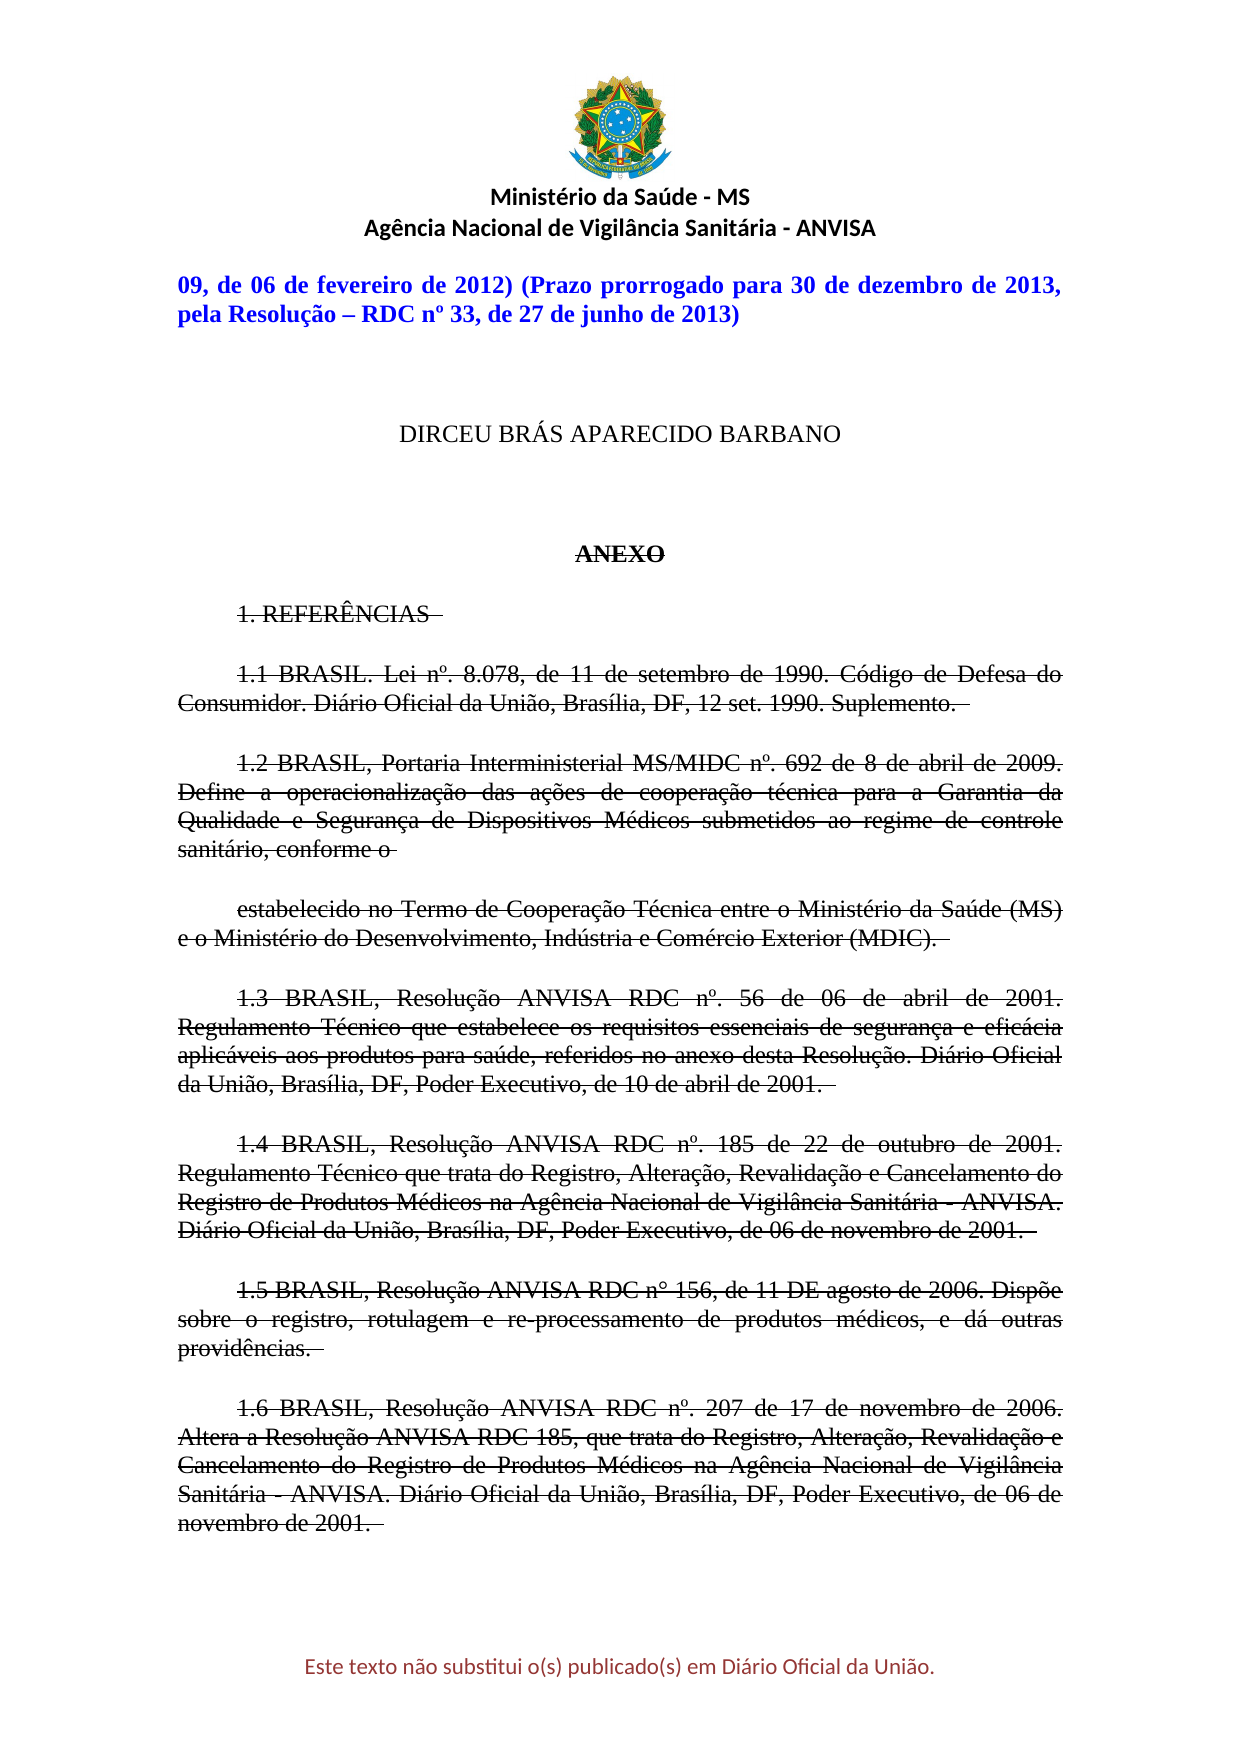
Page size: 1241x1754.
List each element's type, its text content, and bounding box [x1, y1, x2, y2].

text 1.2 BRASIL, Portaria Interministerial MS/MIDC nº. 692 de 8 de abril de 2009. Define a operacionalização das ações de cooperação técnica para a Garantia da Qualidade e Segurança de Dispositivos Médicos submetidos ao regime de controle sanitário, conforme o [177, 748, 1063, 792]
text 1.2 BRASIL, Portaria Interministerial MS/MIDC nº. 692 de 8 de abril de 2009. Define a operacionalização das ações de cooperação técnica para a Garantia da Qualidade e Segurança de Dispositivos Médicos submetidos ao regime de controle sanitário, conforme o [177, 793, 1063, 821]
text DIRCEU BRÁS APARECIDO BARBANO [177, 419, 1063, 448]
text estabelecido no Termo de Cooperação Técnica entre o Ministério da Saúde (MS) e o Ministério do Desenvolvimento, Indústria e Comércio Exterior (MDIC). [177, 894, 1063, 952]
text 1.5 BRASIL, Resolução ANVISA RDC n° 156, de 11 DE agosto de 2006. Dispõe sobre o registro, rotulagem e re-processamento de produtos médicos, e dá outras providências. [177, 1276, 1063, 1320]
text 1.6 BRASIL, Resolução ANVISA RDC nº. 207 de 17 de novembro de 2006. Altera a Resolução ANVISA RDC 185, que trata do Registro, Alteração, Revalidação e Cancelamento do Registro de Produtos Médicos na Agência Nacional de Vigilância Sanitária - ANVISA. Diário Oficial da União, Brasília, DF, Poder Executivo, de 06 de novembro de 2001. [177, 1393, 1063, 1437]
text 1.5 BRASIL, Resolução ANVISA RDC n° 156, de 11 DE agosto de 2006. Dispõe sobre o registro, rotulagem e re-processamento de produtos médicos, e dá outras providências. [177, 1321, 1063, 1362]
text 1.6 BRASIL, Resolução ANVISA RDC nº. 207 de 17 de novembro de 2006. Altera a Resolução ANVISA RDC 185, que trata do Registro, Alteração, Revalidação e Cancelamento do Registro de Produtos Médicos na Agência Nacional de Vigilância Sanitária - ANVISA. Diário Oficial da União, Brasília, DF, Poder Executivo, de 06 de novembro de 2001. [177, 1467, 1063, 1495]
picture [565, 73, 675, 182]
text 1.4 BRASIL, Resolução ANVISA RDC nº. 185 de 22 de outubro de 2001. Regulamento Técnico que trata do Registro, Alteração, Revalidação e Cancelamento do Registro de Produtos Médicos na Agência Nacional de Vigilância Sanitária - ANVISA. Diário Oficial da União, Brasília, DF, Poder Executivo, de 06 de novembro de 2001. [177, 1129, 1063, 1174]
text ANEXO [177, 539, 1063, 568]
text 1.4 BRASIL, Resolução ANVISA RDC nº. 185 de 22 de outubro de 2001. Regulamento Técnico que trata do Registro, Alteração, Revalidação e Cancelamento do Registro de Produtos Médicos na Agência Nacional de Vigilância Sanitária - ANVISA. Diário Oficial da União, Brasília, DF, Poder Executivo, de 06 de novembro de 2001. [177, 1175, 1063, 1202]
text 1.2 BRASIL, Portaria Interministerial MS/MIDC nº. 692 de 8 de abril de 2009. Define a operacionalização das ações de cooperação técnica para a Garantia da Qualidade e Segurança de Dispositivos Médicos submetidos ao regime de controle sanitário, conforme o [177, 822, 1063, 863]
text 1.3 BRASIL, Resolução ANVISA RDC nº. 56 de 06 de abril de 2001. Regulamento Técnico que estabelece os requisitos essenciais de segurança e eficácia aplicáveis aos produtos para saúde, referidos no anexo desta Resolução. Diário Oficial da União, Brasília, DF, Poder Executivo, de 10 de abril de 2001. [177, 1028, 1063, 1098]
text 1.6 BRASIL, Resolução ANVISA RDC nº. 207 de 17 de novembro de 2006. Altera a Resolução ANVISA RDC 185, que trata do Registro, Alteração, Revalidação e Cancelamento do Registro de Produtos Médicos na Agência Nacional de Vigilância Sanitária - ANVISA. Diário Oficial da União, Brasília, DF, Poder Executivo, de 06 de novembro de 2001. [177, 1496, 1063, 1537]
text 1.6 BRASIL, Resolução ANVISA RDC nº. 207 de 17 de novembro de 2006. Altera a Resolução ANVISA RDC 185, que trata do Registro, Alteração, Revalidação e Cancelamento do Registro de Produtos Médicos na Agência Nacional de Vigilância Sanitária - ANVISA. Diário Oficial da União, Brasília, DF, Poder Executivo, de 06 de novembro de 2001. [177, 1439, 1063, 1466]
text 1.1 BRASIL. Lei nº. 8.078, de 11 de setembro de 1990. Código de Defesa do Consumidor. Diário Oficial da União, Brasília, DF, 12 set. 1990. Suplemento. [177, 659, 1063, 717]
text 1. REFERÊNCIAS [177, 599, 1063, 628]
text 1.4 BRASIL, Resolução ANVISA RDC nº. 185 de 22 de outubro de 2001. Regulamento Técnico que trata do Registro, Alteração, Revalidação e Cancelamento do Registro de Produtos Médicos na Agência Nacional de Vigilância Sanitária - ANVISA. Diário Oficial da União, Brasília, DF, Poder Executivo, de 06 de novembro de 2001. [177, 1203, 1063, 1244]
text 1.3 BRASIL, Resolução ANVISA RDC nº. 56 de 06 de abril de 2001. Regulamento Técnico que estabelece os requisitos essenciais de segurança e eficácia aplicáveis aos produtos para saúde, referidos no anexo desta Resolução. Diário Oficial da União, Brasília, DF, Poder Executivo, de 10 de abril de 2001. [177, 983, 1063, 1027]
